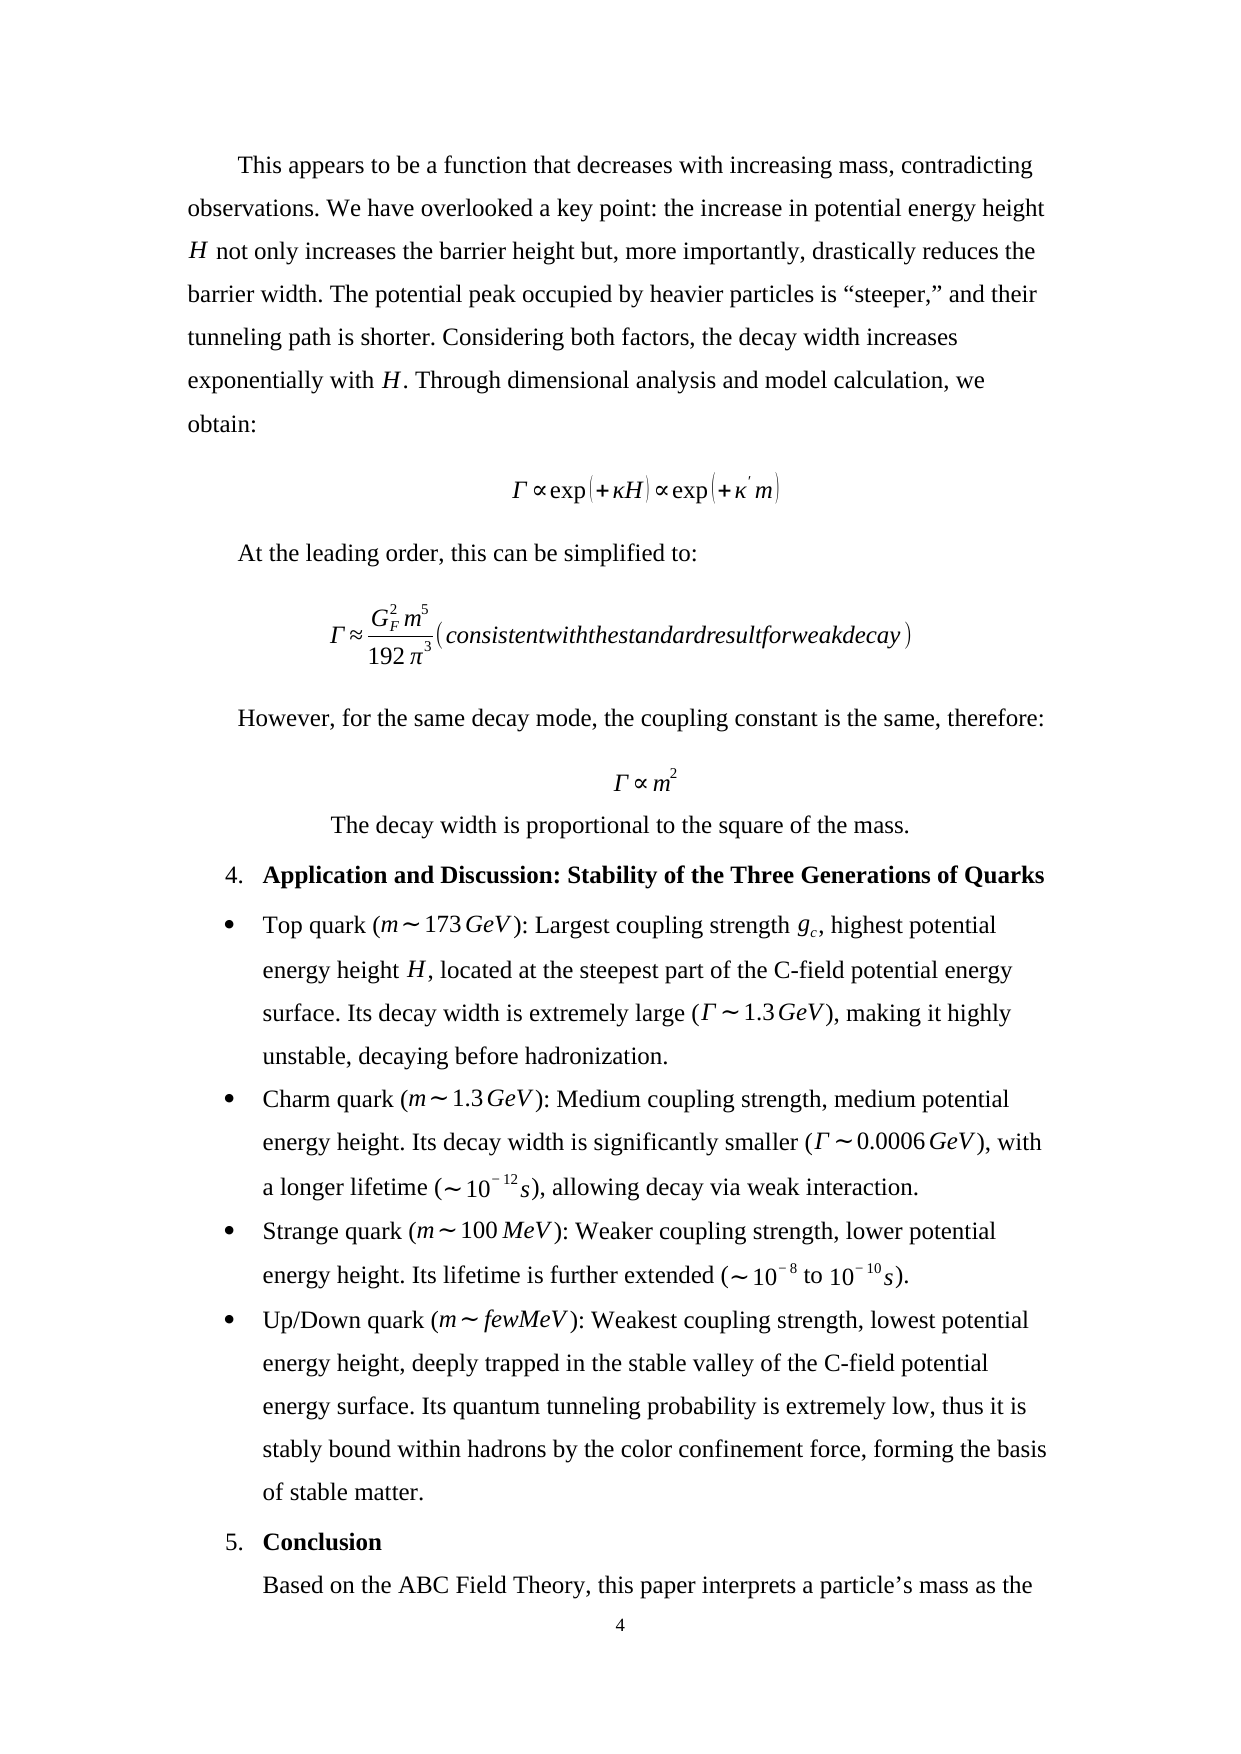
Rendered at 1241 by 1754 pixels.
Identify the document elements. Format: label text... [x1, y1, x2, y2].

list Strange quark (): Weaker coupling strength, lower potential energy height. Its lifetime is further extended ( to ). [225, 1216, 1053, 1290]
list Up/Down quark (): Weakest coupling strength, lowest potential energy height, deeply trapped in the stable valley of the C-field potential energy surface. Its quantum tunneling probability is extremely low, thus it is stably bound within hadrons by the color confinement force, forming the basis of stable matter. [225, 1305, 1053, 1506]
list Charm quark (): Medium coupling strength, medium potential energy height. Its decay width is significantly smaller (), with a longer lifetime (), allowing decay via weak interaction. [225, 1084, 1053, 1202]
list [225, 1527, 1053, 1598]
list Top quark (): Largest coupling strength , highest potential energy height , located at the steepest part of the C-field potential energy surface. Its decay width is extremely large (), making it highly unstable, decaying before hadronization. [225, 909, 1053, 1070]
list Application and Discussion: Stability of the Three Generations of Quarks [225, 860, 1053, 889]
text The decay width is proportional to the square of the mass. [187, 765, 1053, 839]
text At the leading order, this can be simplified to: [187, 538, 1053, 567]
text However, for the same decay mode, the coupling constant is the same, therefore: [187, 703, 1053, 732]
text This appears to be a function that decreases with increasing mass, contradicting observations. We have overlooked a key point: the increase in potential energy height not only increases the barrier height but, more importantly, drastically reduces the barrier width. The potential peak occupied by heavier particles is “steeper,” and their tunneling path is shorter. Considering both factors, the decay width increases exponentially with . Through dimensional analysis and model calculation, we obtain: [187, 150, 1053, 437]
